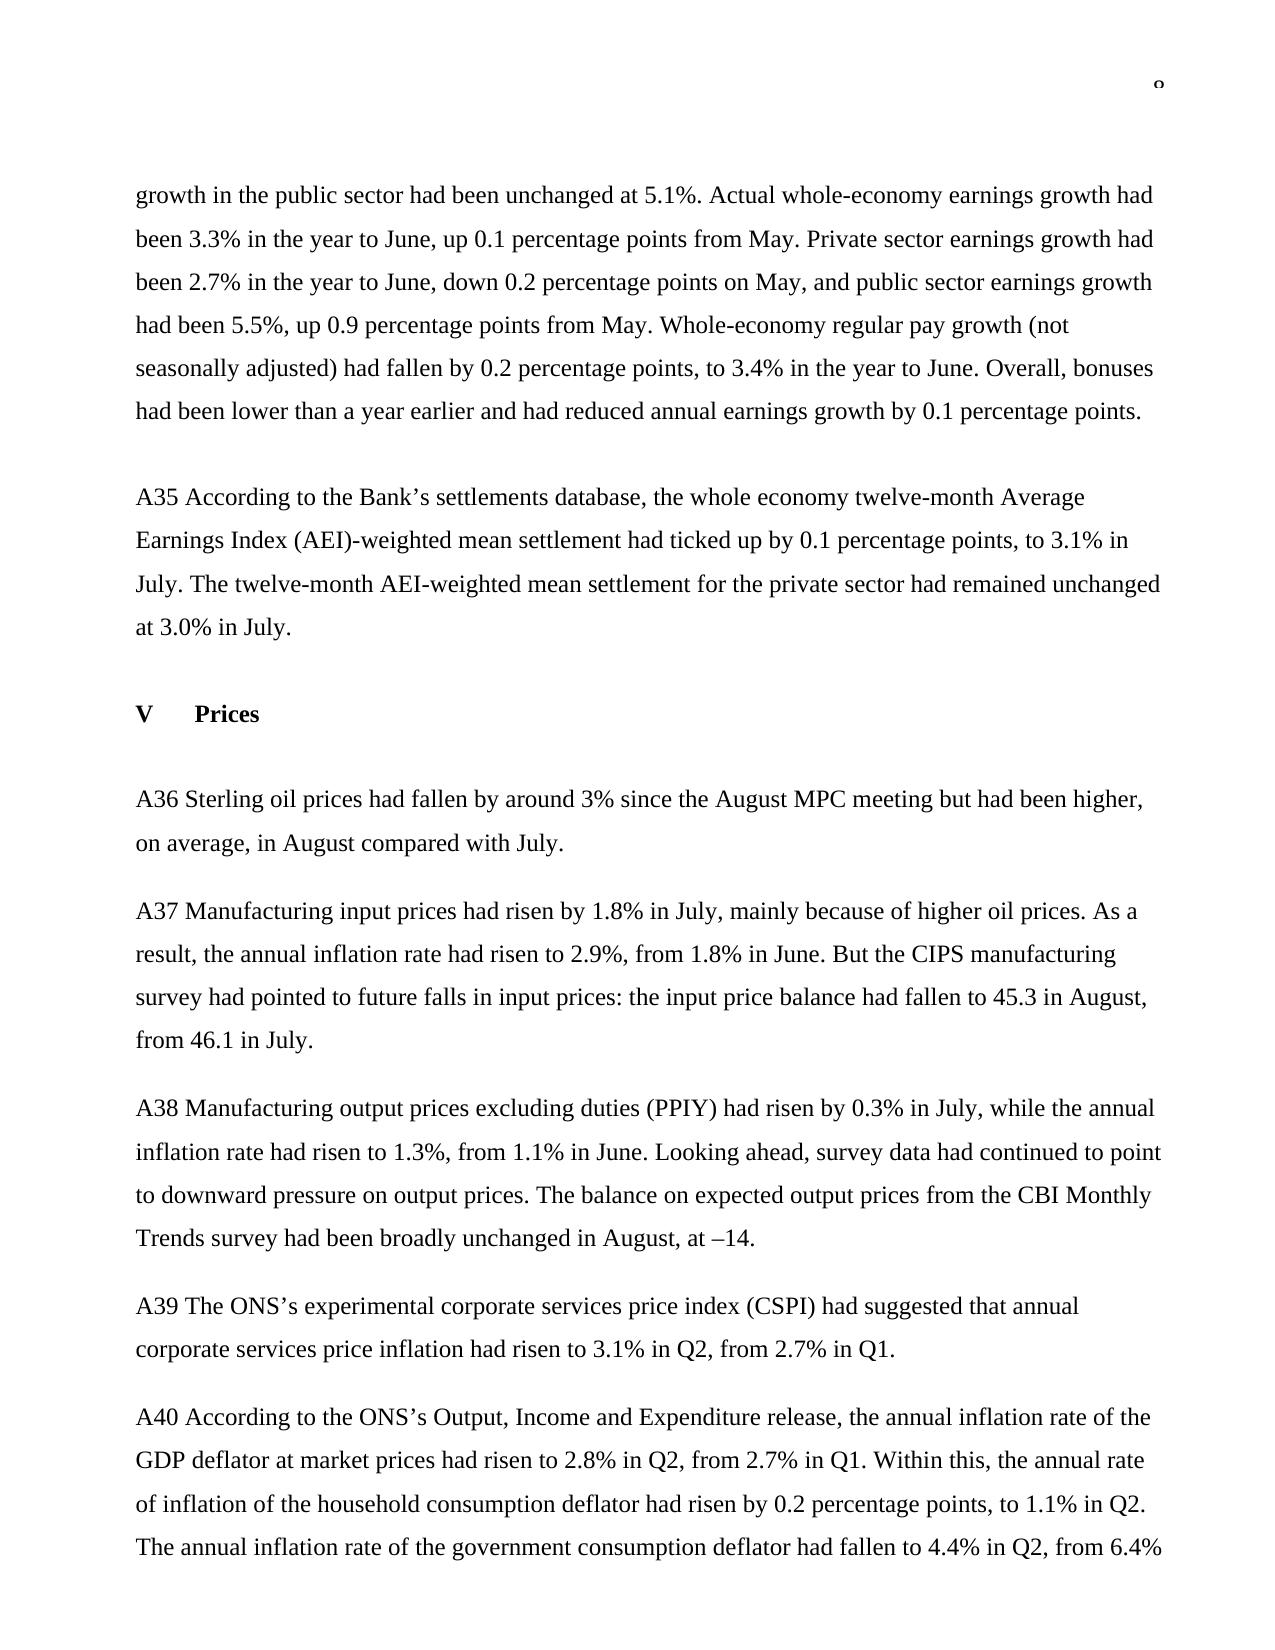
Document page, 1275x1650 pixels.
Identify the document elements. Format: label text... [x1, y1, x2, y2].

text A40 According to the ONS’s Output, Income and Expenditure release, the annual inflation rate of the GDP deflator at market prices had risen to 2.8% in Q2, from 2.7% in Q1. Within this, the annual rate of inflation of the household consumption deflator had risen by 0.2 percentage points, to 1.1% in Q2. The annual inflation rate of the government consumption deflator had fallen to 4.4% in Q2, from 6.4% [135, 1402, 1164, 1561]
text A37 Manufacturing input prices had risen by 1.8% in July, mainly because of higher oil prices. As a result, the annual inflation rate had risen to 2.9%, from 1.8% in June. But the CIPS manufacturing survey had pointed to future falls in input prices: the input price balance had fallen to 45.3 in August, from 46.1 in July. [135, 896, 1159, 1054]
text A38 Manufacturing output prices excluding duties (PPIY) had risen by 0.3% in July, while the annual inflation rate had risen to 1.3%, from 1.1% in June. Looking ahead, survey data had continued to point to downward pressure on output prices. The balance on expected output prices from the CBI Monthly Trends survey had been broadly unchanged in August, at –14. [135, 1093, 1169, 1252]
text A35 According to the Bank’s settlements database, the whole economy twelve-month Average Earnings Index (AEI)-weighted mean settlement had ticked up by 0.1 percentage points, to 3.1% in July. The twelve-month AEI-weighted mean settlement for the private sector had remained unchanged at 3.0% in July. [135, 482, 1165, 641]
text A39 The ONS’s experimental corporate services price index (CSPI) had suggested that annual corporate services price inflation had risen to 3.1% in Q2, from 2.7% in Q1. [135, 1291, 1159, 1363]
text A36 Sterling oil prices had fallen by around 3% since the August MPC meeting but had been higher, on average, in August compared with July. [135, 784, 1159, 856]
subtitle Prices [135, 699, 1181, 727]
text growth in the public sector had been unchanged at 5.1%. Actual whole-economy earnings growth had been 3.3% in the year to June, up 0.1 percentage points from May. Private sector earnings growth had been 2.7% in the year to June, down 0.2 percentage points on May, and public sector earnings growth had been 5.5%, up 0.9 percentage points from May. Whole-economy regular pay growth (not seasonally adjusted) had fallen by 0.2 percentage points, to 3.4% in the year to June. Overall, bonuses had been lower than a year earlier and had reduced annual earnings growth by 0.1 percentage points. [135, 181, 1159, 425]
